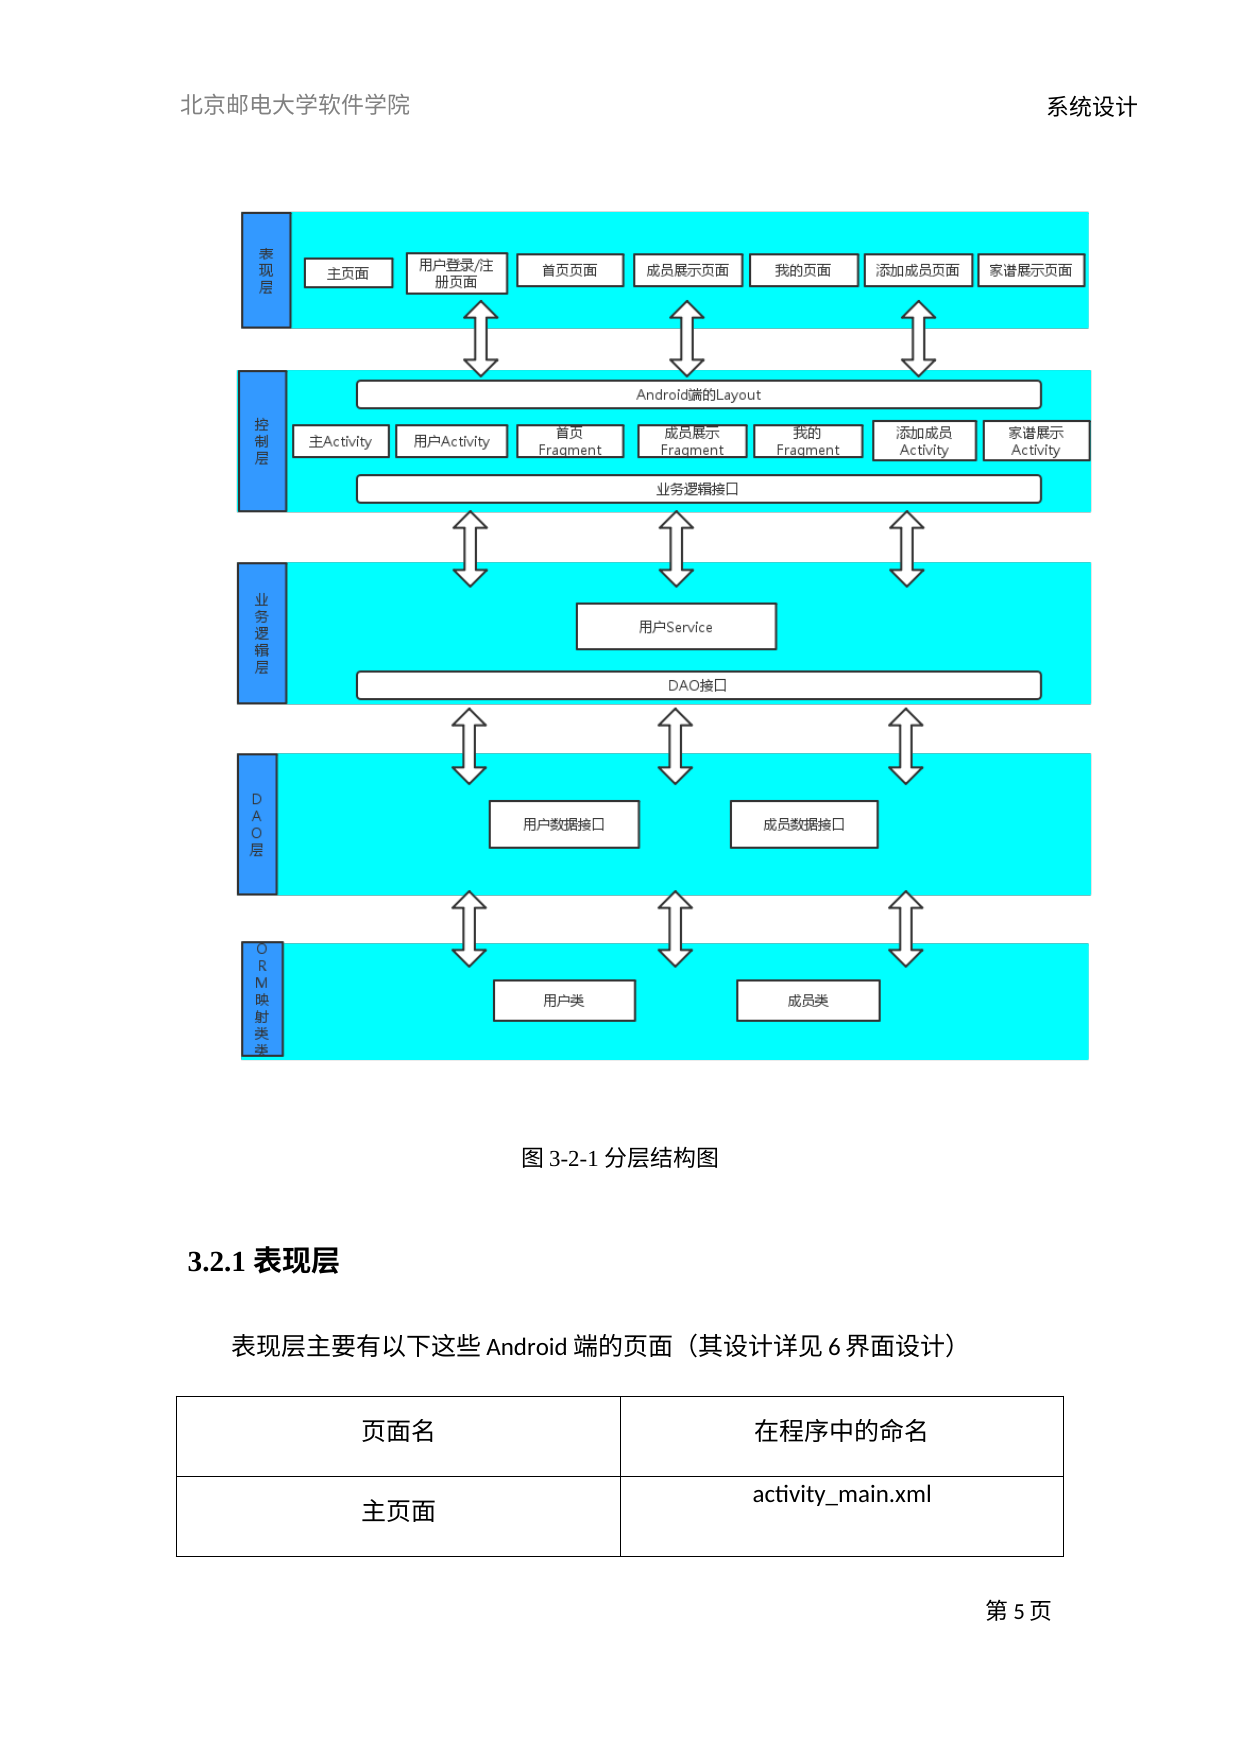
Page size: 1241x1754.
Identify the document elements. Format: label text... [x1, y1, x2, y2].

table_header 在程序中的命名 [621, 1397, 1063, 1476]
table_header 页面名 [177, 1397, 620, 1476]
list 表现层主要有以下这些Android端的页面（其设计详见6界面设计） [187, 1312, 1053, 1377]
text 图3-2-1 分层结构图 [187, 1124, 1053, 1189]
subtitle 3.2.1 表现层 [187, 1226, 1053, 1291]
table_cell 主页面 [177, 1477, 620, 1556]
picture [187, 162, 1123, 1093]
table_cell activity_main.xml [621, 1477, 1063, 1556]
